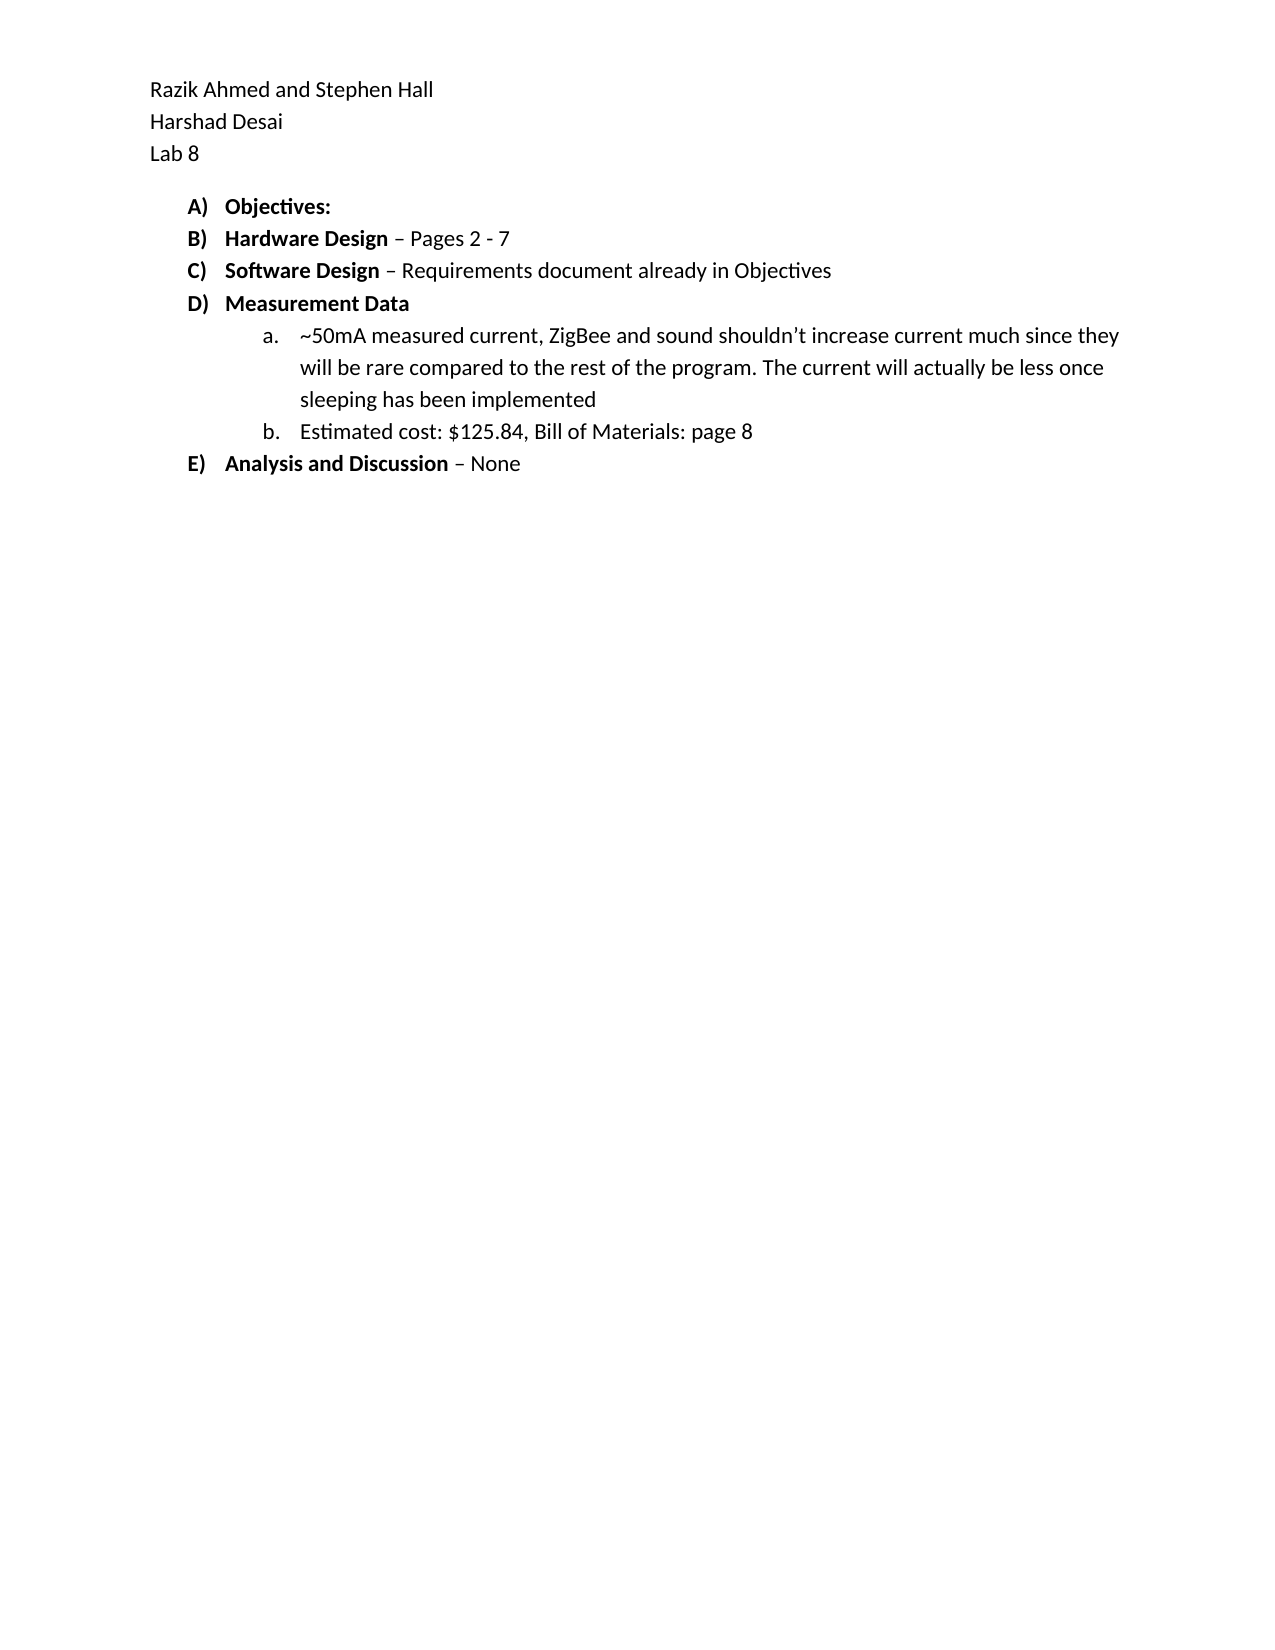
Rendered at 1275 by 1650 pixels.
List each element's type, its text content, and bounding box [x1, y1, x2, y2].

list Objectives: [187, 192, 1125, 220]
list Measurement Data [187, 289, 1125, 317]
list Estimated cost: $125.84, Bill of Materials: page 8 [262, 417, 1125, 445]
list Software Design – Requirements document already in Objectives [187, 256, 1125, 284]
list Hardware Design – Pages 2 - 7 [187, 224, 1125, 252]
list ~50mA measured current, ZigBee and sound shouldn’t increase current much since they will be rare compared to the rest of the program. The current will actually be less once sleeping has been implemented [262, 321, 1125, 413]
list Analysis and Discussion – None [187, 449, 1125, 478]
